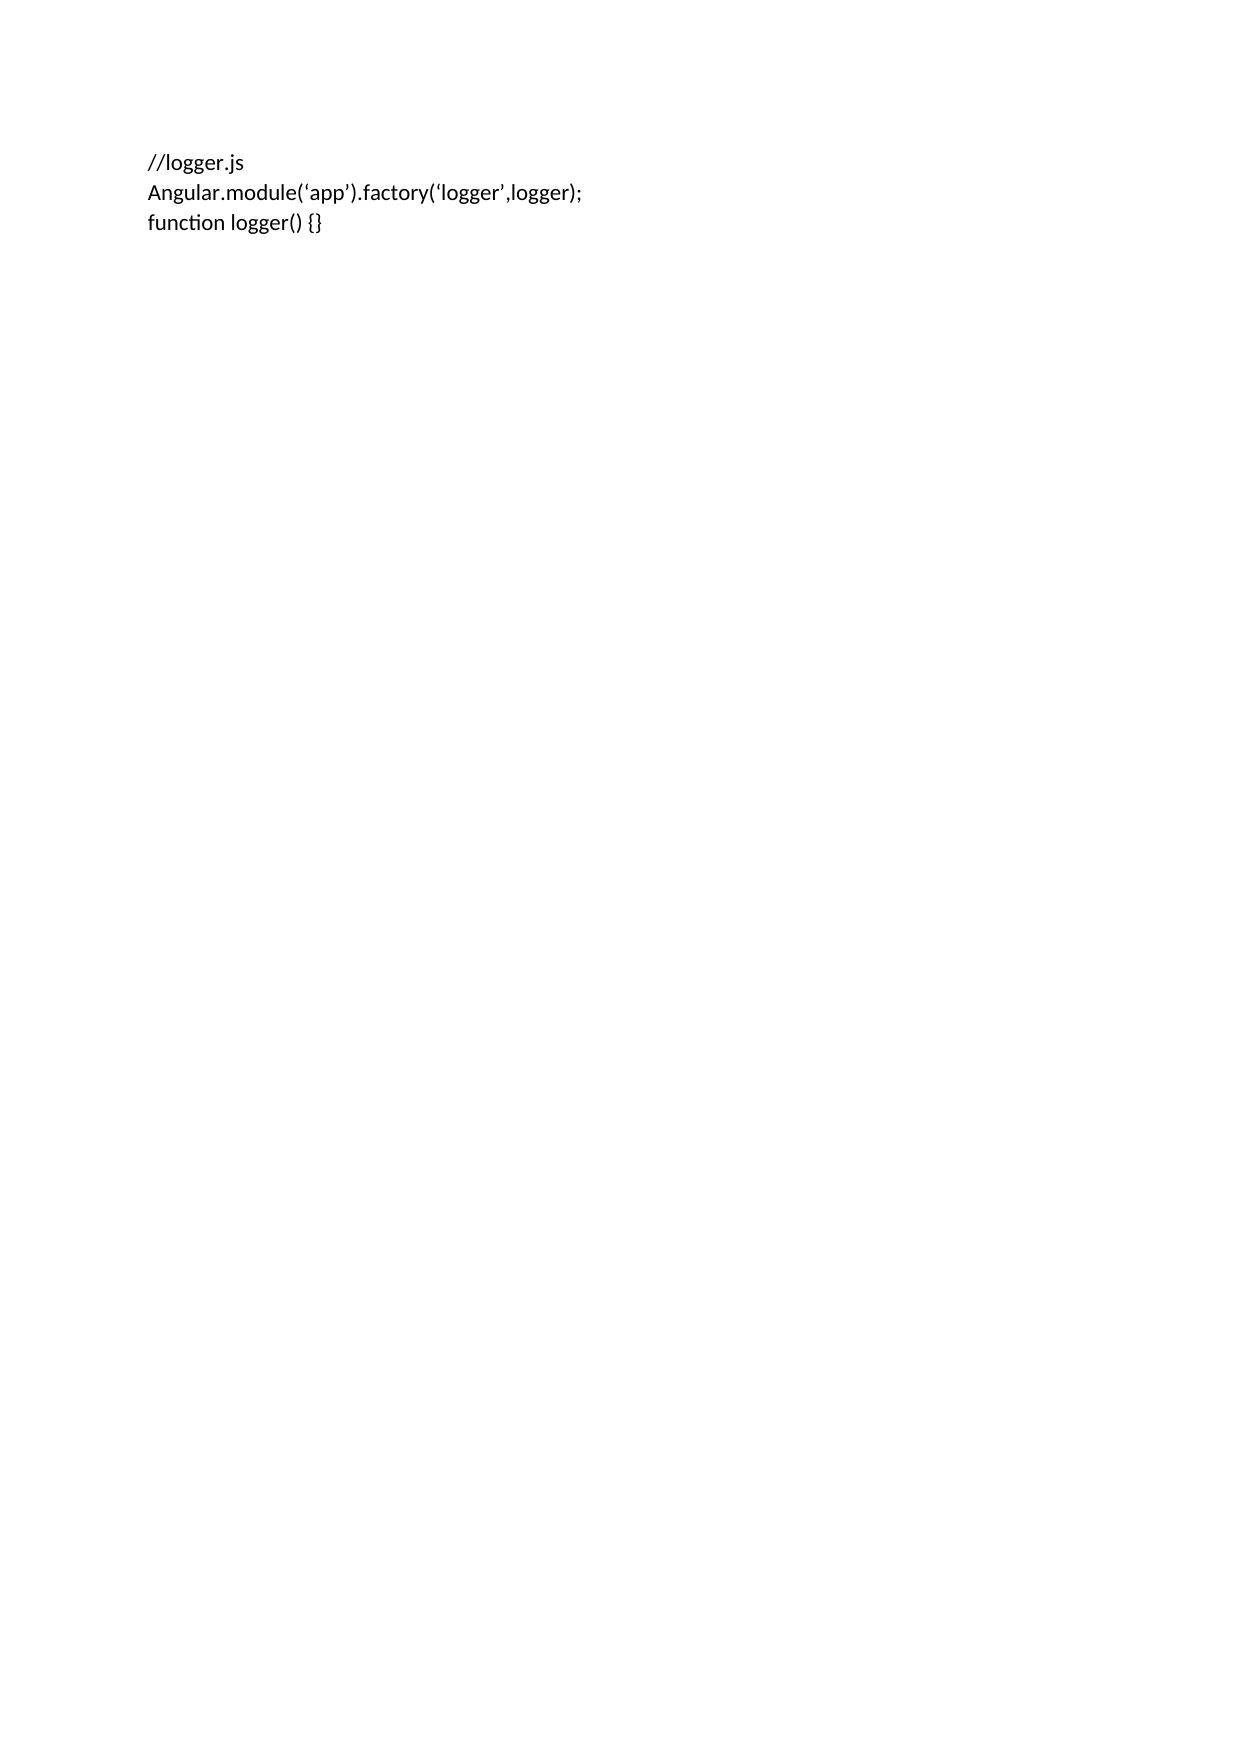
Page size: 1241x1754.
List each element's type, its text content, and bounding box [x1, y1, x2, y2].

text //logger.js Angular.module(‘app’).factory(‘logger’,logger); function logger() {} [148, 148, 1093, 236]
